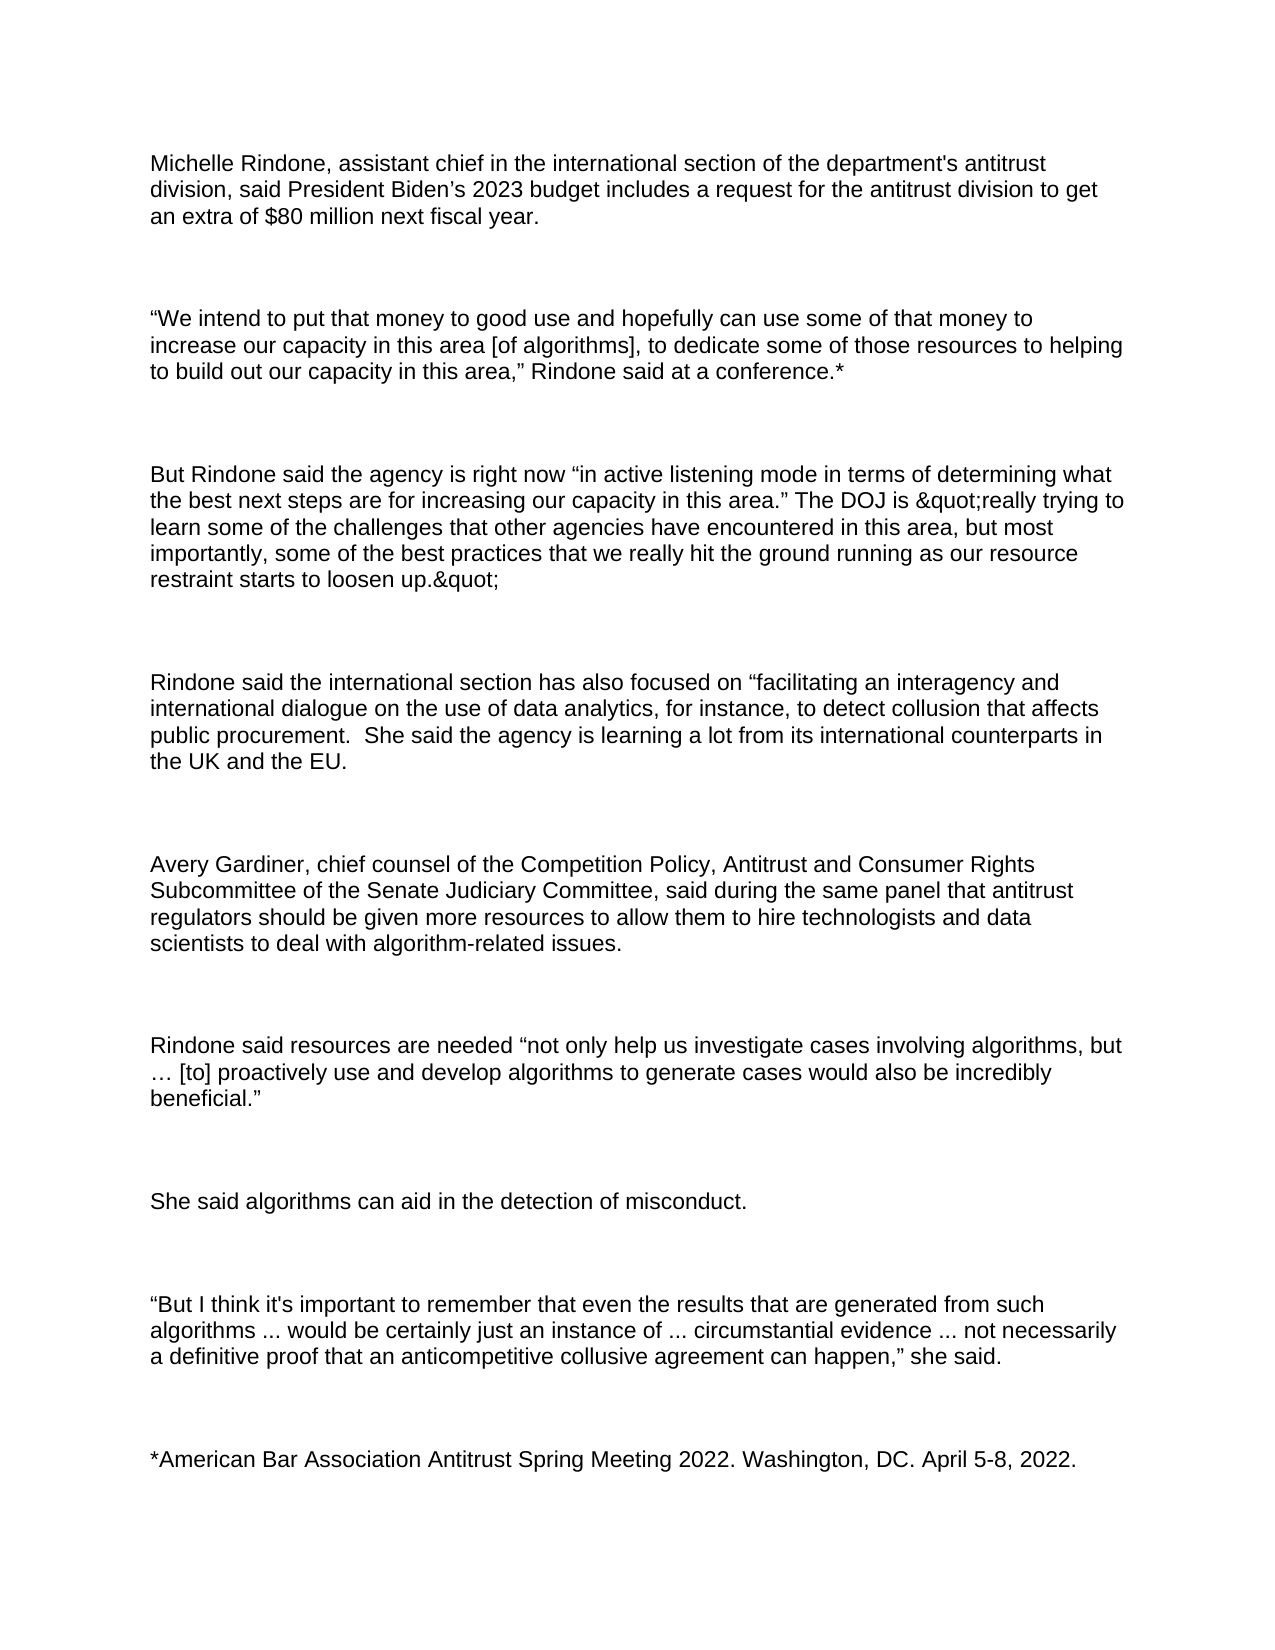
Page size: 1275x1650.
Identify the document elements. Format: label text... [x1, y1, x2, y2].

text “But I think it's important to remember that even the results that are generated from such algorithms ... would be certainly just an instance of ... circumstantial evidence ... not necessarily a definitive proof that an anticompetitive collusive agreement can happen,” she said. [150, 1291, 1125, 1370]
text “We intend to put that money to good use and hopefully can use some of that money to increase our capacity in this area [of algorithms], to dedicate some of those resources to helping to build out our capacity in this area,” Rindone said at a conference.* [150, 305, 1125, 384]
text Avery Gardiner, chief counsel of the Competition Policy, Antitrust and Consumer Rights Subcommittee of the Senate Judiciary Committee, said during the same panel that antitrust regulators should be given more resources to allow them to hire technologists and data scientists to deal with algorithm-related issues. [150, 851, 1125, 956]
text Rindone said resources are needed “not only help us investigate cases involving algorithms, but … [to] proactively use and develop algorithms to generate cases would also be incredibly beneficial.” [150, 1032, 1125, 1112]
text *American Bar Association Antitrust Spring Meeting 2022. Washington, DC. April 5-8, 2022. [150, 1446, 1125, 1472]
text She said algorithms can aid in the detection of misconduct. [150, 1188, 1125, 1214]
text Rindone said the international section has also focused on “facilitating an interagency and international dialogue on the use of data analytics, for instance, to detect collusion that affects public procurement. She said the agency is learning a lot from its international counterparts in the UK and the EU. [150, 669, 1125, 774]
text Michelle Rindone, assistant chief in the international section of the department's antitrust division, said President Biden’s 2023 budget includes a request for the antitrust division to get an extra of $80 million next fiscal year. [150, 150, 1125, 229]
text But Rindone said the agency is right now “in active listening mode in terms of determining what the best next steps are for increasing our capacity in this area.” The DOJ is &quot;really trying to learn some of the challenges that other agencies have encountered in this area, but most importantly, some of the best practices that we really hit the ground running as our resource restraint starts to loosen up.&quot; [150, 461, 1125, 593]
